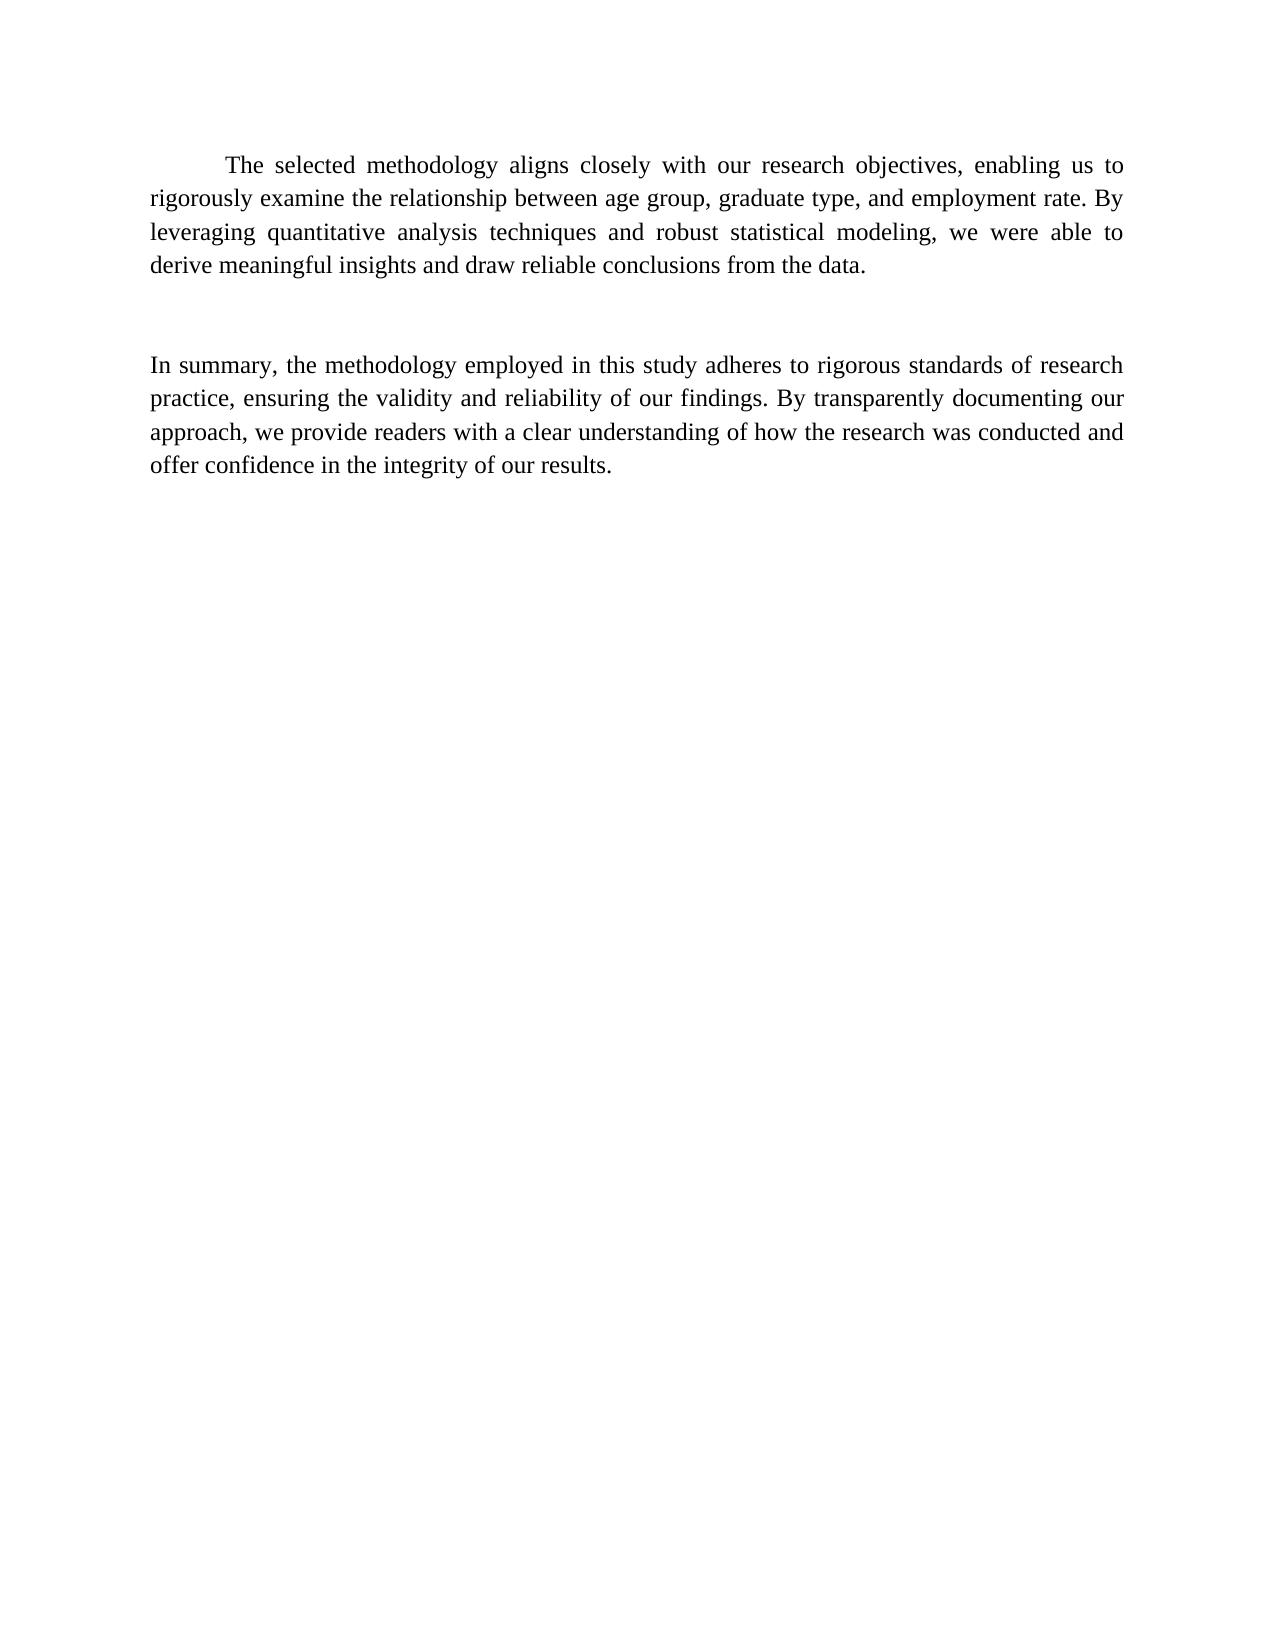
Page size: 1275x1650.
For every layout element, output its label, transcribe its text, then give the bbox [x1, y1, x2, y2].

text The selected methodology aligns closely with our research objectives, enabling us to rigorously examine the relationship between age group, graduate type, and employment rate. By leveraging quantitative analysis techniques and robust statistical modeling, we were able to derive meaningful insights and draw reliable conclusions from the data. [150, 150, 1125, 279]
text In summary, the methodology employed in this study adheres to rigorous standards of research practice, ensuring the validity and reliability of our findings. By transparently documenting our approach, we provide readers with a clear understanding of how the research was conducted and offer confidence in the integrity of our results. [150, 350, 1125, 479]
